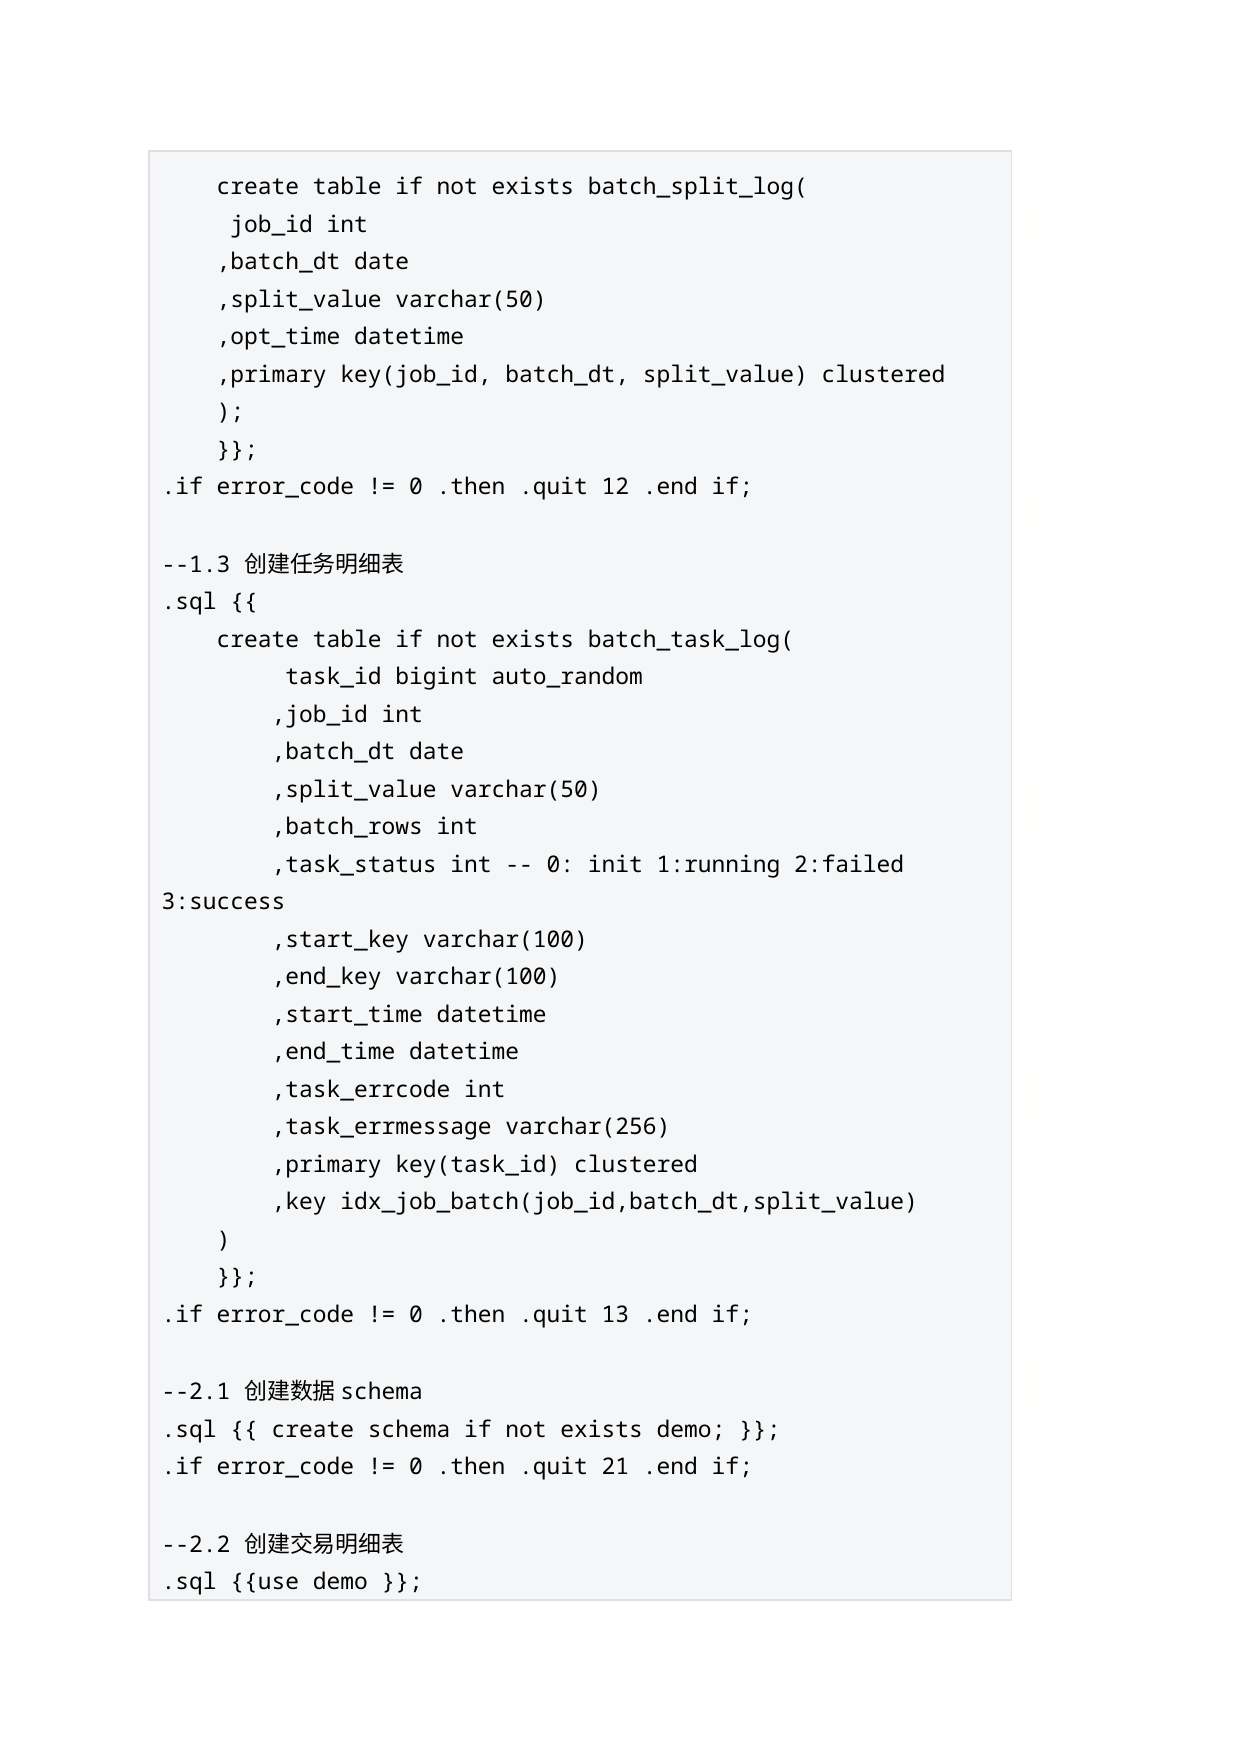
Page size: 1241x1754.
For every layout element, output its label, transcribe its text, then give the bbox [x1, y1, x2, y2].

picture [188, 150, 1052, 1604]
